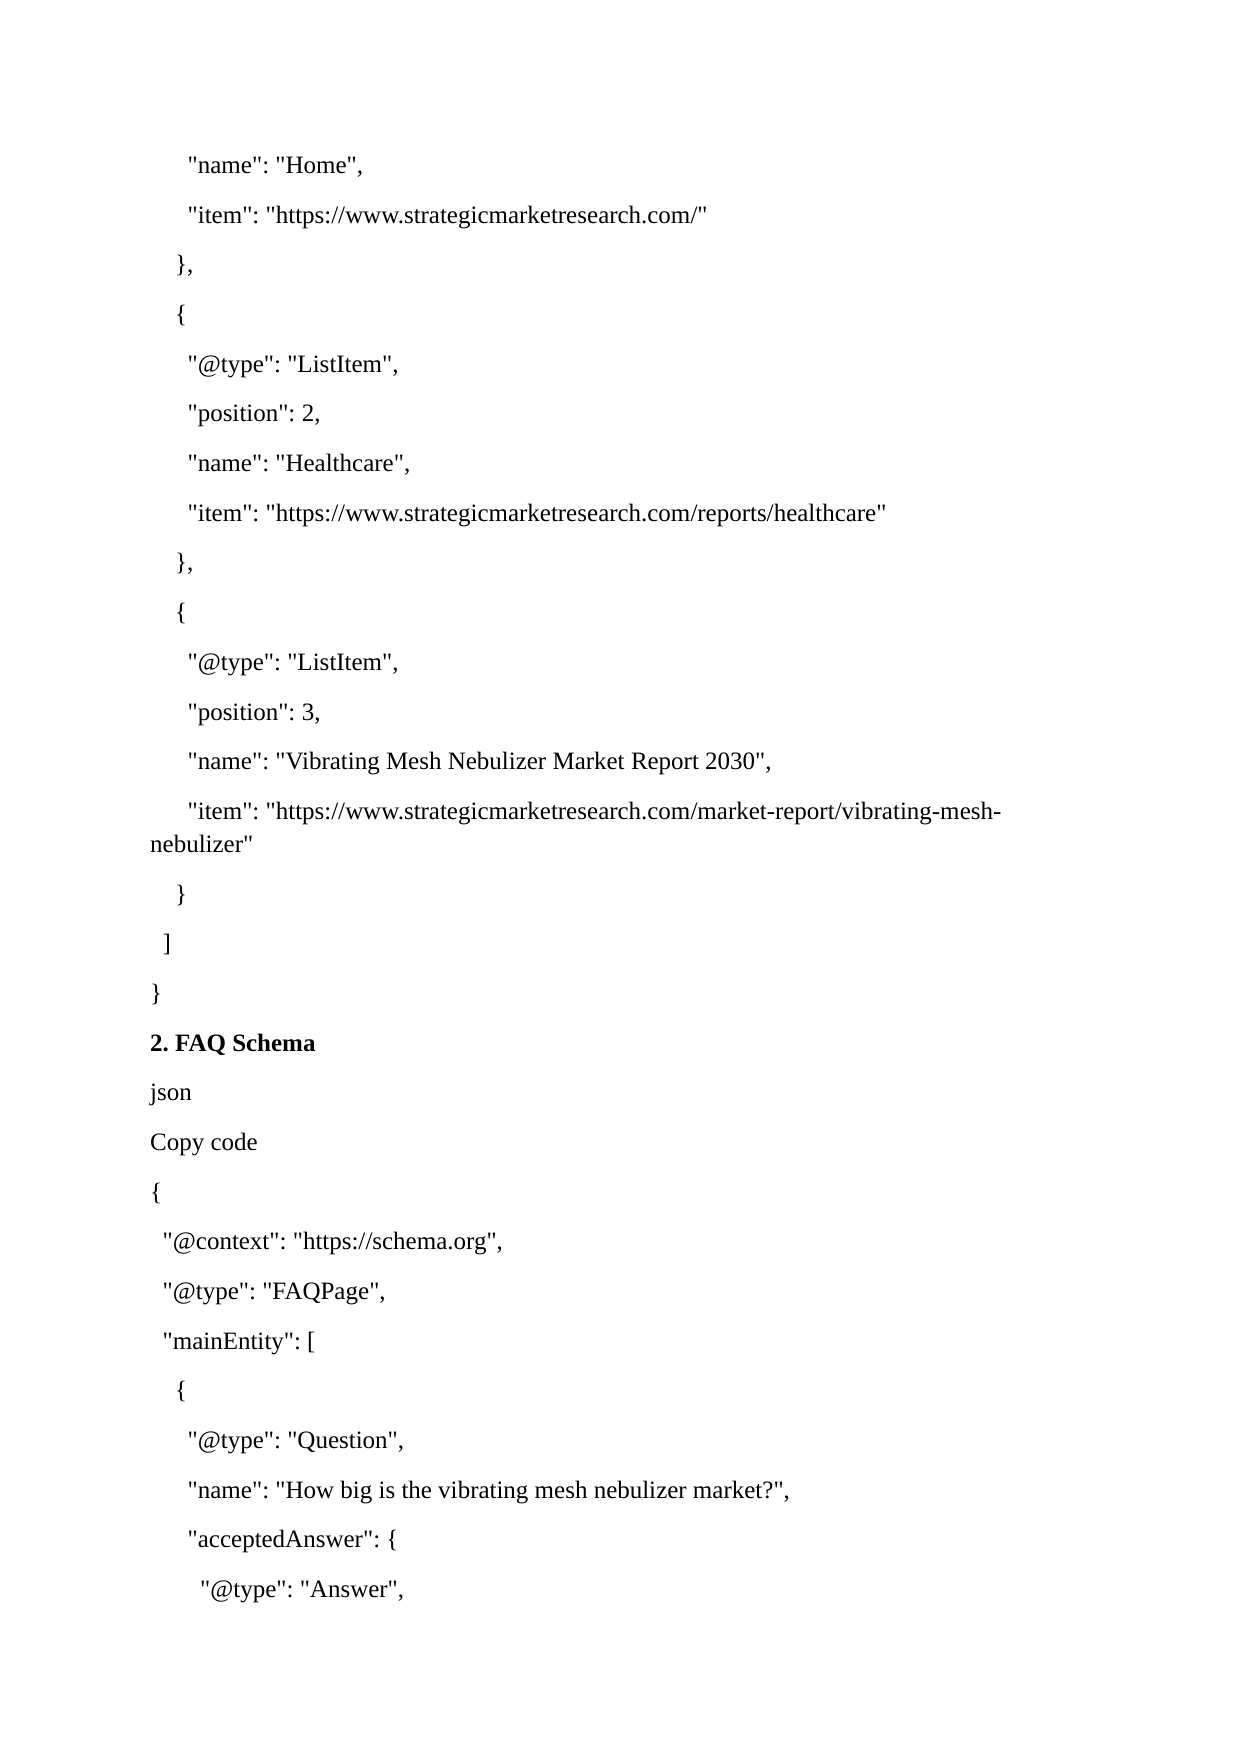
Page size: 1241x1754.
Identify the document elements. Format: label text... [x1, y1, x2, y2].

text "name": "Vibrating Mesh Nebulizer Market Report 2030", [150, 746, 1090, 775]
text { [150, 597, 1090, 626]
text "item": "https://www.strategicmarketresearch.com/reports/healthcare" [150, 498, 1090, 527]
text } [150, 879, 1090, 907]
text "acceptedAnswer": { [150, 1524, 1090, 1553]
text "item": "https://www.strategicmarketresearch.com/market-report/vibrating-mesh-nebulizer" [150, 796, 1090, 858]
text "name": "Home", [150, 150, 1090, 179]
text { [150, 1376, 1090, 1404]
text 2. FAQ Schema [150, 1028, 1090, 1056]
text "@type": "ListItem", [150, 647, 1090, 676]
text "mainEntity": [ [150, 1326, 1090, 1354]
text "@type": "ListItem", [150, 349, 1090, 377]
text } [150, 978, 1090, 1007]
text Copy code [150, 1127, 1090, 1156]
text "position": 2, [150, 398, 1090, 427]
text "name": "How big is the vibrating mesh nebulizer market?", [150, 1475, 1090, 1504]
text "@type": "FAQPage", [150, 1276, 1090, 1305]
text ] [150, 928, 1090, 957]
text "name": "Healthcare", [150, 448, 1090, 477]
text "@context": "https://schema.org", [150, 1226, 1090, 1255]
text "@type": "Question", [150, 1425, 1090, 1454]
text }, [150, 547, 1090, 576]
text { [150, 299, 1090, 328]
text }, [150, 249, 1090, 278]
text json [150, 1077, 1090, 1106]
text "@type": "Answer", [150, 1574, 1090, 1603]
text "item": "https://www.strategicmarketresearch.com/" [150, 200, 1090, 228]
text "position": 3, [150, 697, 1090, 725]
text { [150, 1177, 1090, 1206]
